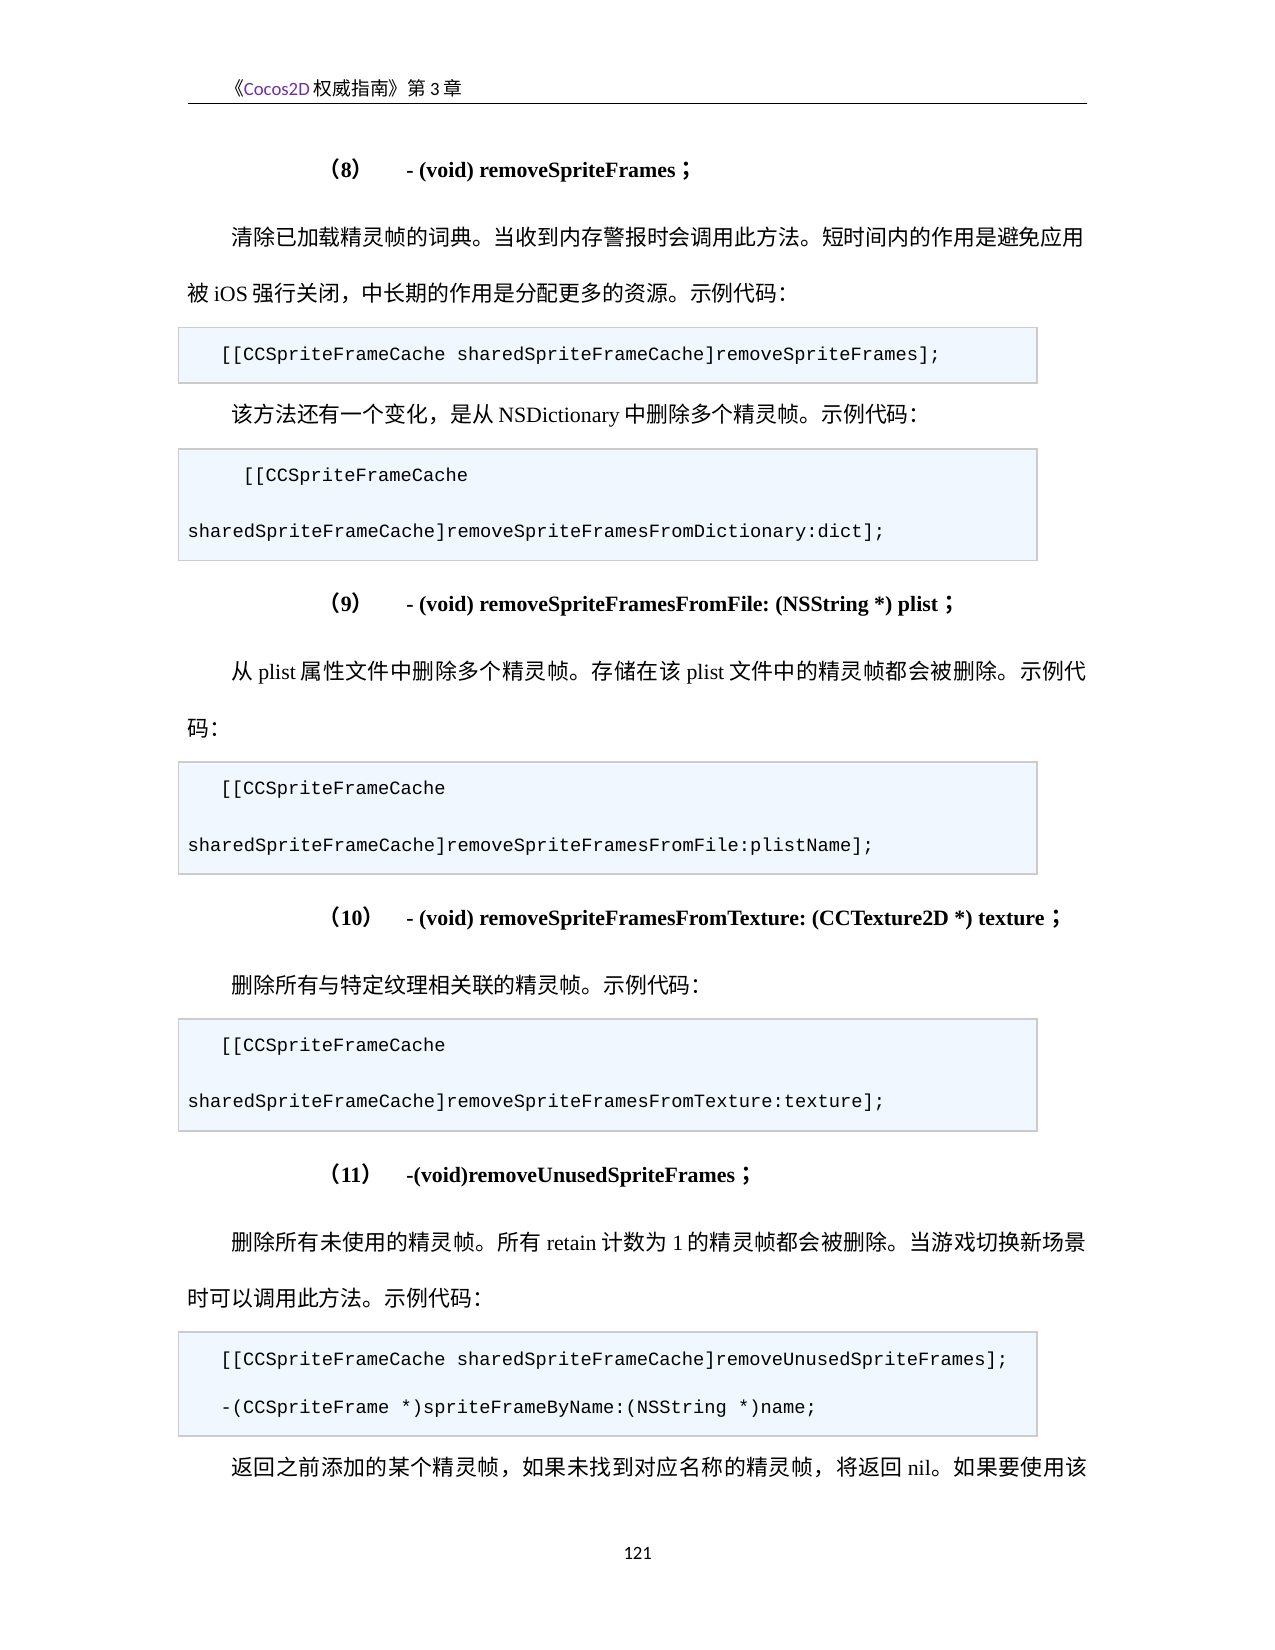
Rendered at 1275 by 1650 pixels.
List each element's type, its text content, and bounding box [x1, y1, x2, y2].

text -(void)removeUnusedSpriteFrames； [275, 1155, 1087, 1192]
text 清除已加载精灵帧的词典。当收到内存警报时会调用此方法。短时间内的作用是避免应用被iOS强行关闭，中长期的作用是分配更多的资源。示例代码： [187, 217, 1087, 311]
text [187, 1447, 1087, 1485]
text - (void) removeSpriteFramesFromTexture: (CCTexture2D *) texture； [275, 898, 1087, 935]
text 从plist属性文件中删除多个精灵帧。存储在该plist文件中的精灵帧都会被删除。示例代码： [187, 651, 1087, 745]
text [[CCSpriteFrameCache sharedSpriteFrameCache]removeSpriteFramesFromTexture:texture]; [179, 1020, 1036, 1130]
text 删除所有与特定纹理相关联的精灵帧。示例代码： [187, 965, 1087, 1002]
text -(CCSpriteFrame *)spriteFrameByName:(NSString *)name; [179, 1379, 1036, 1435]
text 该方法还有一个变化，是从NSDictionary中删除多个精灵帧。示例代码： [187, 394, 1087, 432]
text [[CCSpriteFrameCache sharedSpriteFrameCache]removeSpriteFrames]; [179, 328, 1036, 382]
text - (void) removeSpriteFrames； [275, 150, 1087, 187]
text 删除所有未使用的精灵帧。所有retain计数为1的精灵帧都会被删除。当游戏切换新场景时可以调用此方法。示例代码： [187, 1222, 1087, 1315]
text [[CCSpriteFrameCache sharedSpriteFrameCache]removeSpriteFramesFromFile:plistName]; [179, 763, 1036, 873]
text [[CCSpriteFrameCache sharedSpriteFrameCache]removeSpriteFramesFromDictionary:dict]; [179, 450, 1036, 560]
text [[CCSpriteFrameCache sharedSpriteFrameCache]removeUnusedSpriteFrames]; [179, 1333, 1036, 1379]
text - (void) removeSpriteFramesFromFile: (NSString *) plist； [275, 584, 1087, 622]
